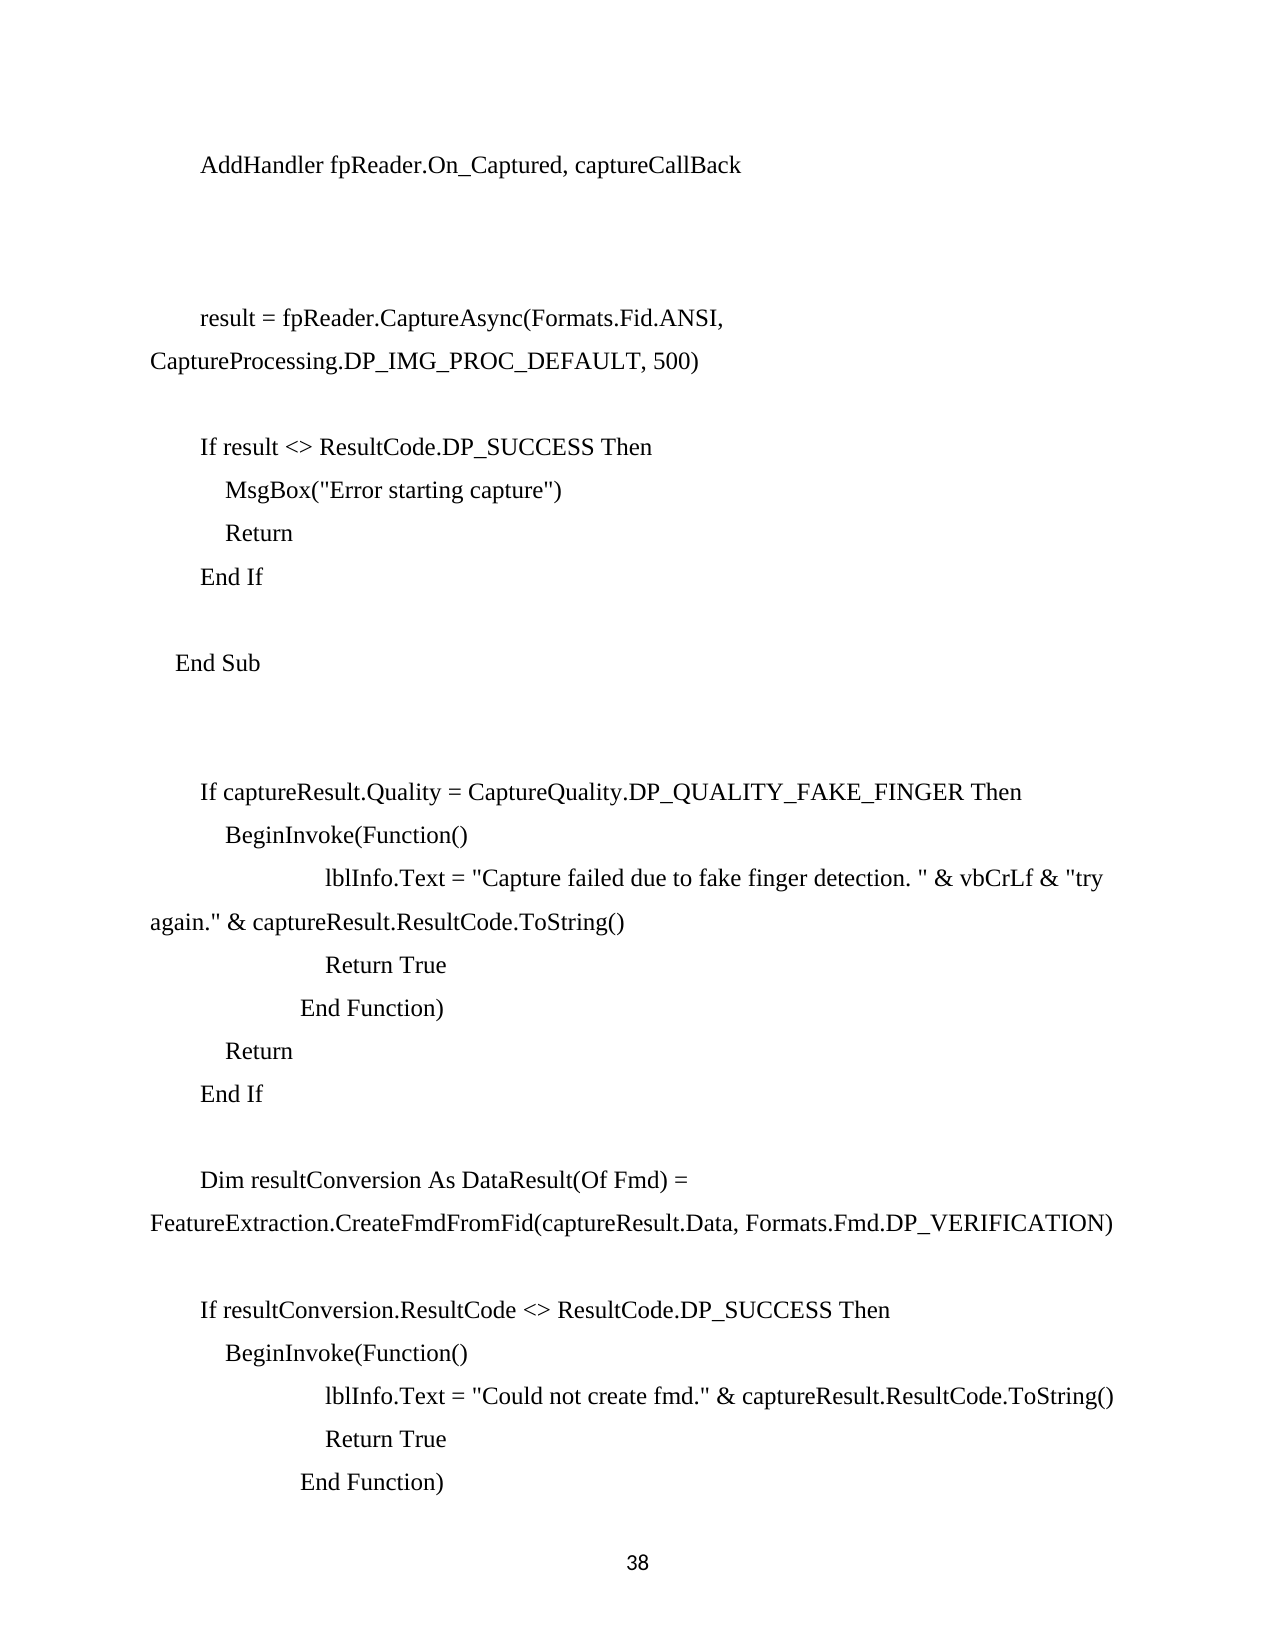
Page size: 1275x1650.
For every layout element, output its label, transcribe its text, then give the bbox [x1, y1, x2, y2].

text lblInfo.Text = "Could not create fmd." & captureResult.ResultCode.ToString() [150, 1381, 1125, 1410]
text End Function) [150, 993, 1125, 1022]
text Return [150, 1036, 1125, 1065]
text Return [150, 518, 1125, 547]
text If captureResult.Quality = CaptureQuality.DP_QUALITY_FAKE_FINGER Then [150, 777, 1125, 806]
text result = fpReader.CaptureAsync(Formats.Fid.ANSI, CaptureProcessing.DP_IMG_PROC_DEFAULT, 500) [150, 303, 1125, 375]
text BeginInvoke(Function() [150, 1338, 1125, 1367]
text lblInfo.Text = "Capture failed due to fake finger detection. " & vbCrLf & "try again." & captureResult.ResultCode.ToString() [150, 863, 1125, 935]
text Return True [150, 1424, 1125, 1453]
text MsgBox("Error starting capture") [150, 475, 1125, 504]
text Dim resultConversion As DataResult(Of Fmd) = FeatureExtraction.CreateFmdFromFid(captureResult.Data, Formats.Fmd.DP_VERIFICATION) [150, 1165, 1125, 1237]
text End If [150, 562, 1125, 590]
text AddHandler fpReader.On_Captured, captureCallBack [150, 150, 1125, 179]
text BeginInvoke(Function() [150, 820, 1125, 849]
text If resultConversion.ResultCode <> ResultCode.DP_SUCCESS Then [150, 1295, 1125, 1323]
text If result <> ResultCode.DP_SUCCESS Then [150, 432, 1125, 461]
text Return True [150, 950, 1125, 978]
text End Function) [150, 1467, 1125, 1496]
text End If [150, 1079, 1125, 1108]
text End Sub [150, 648, 1125, 677]
